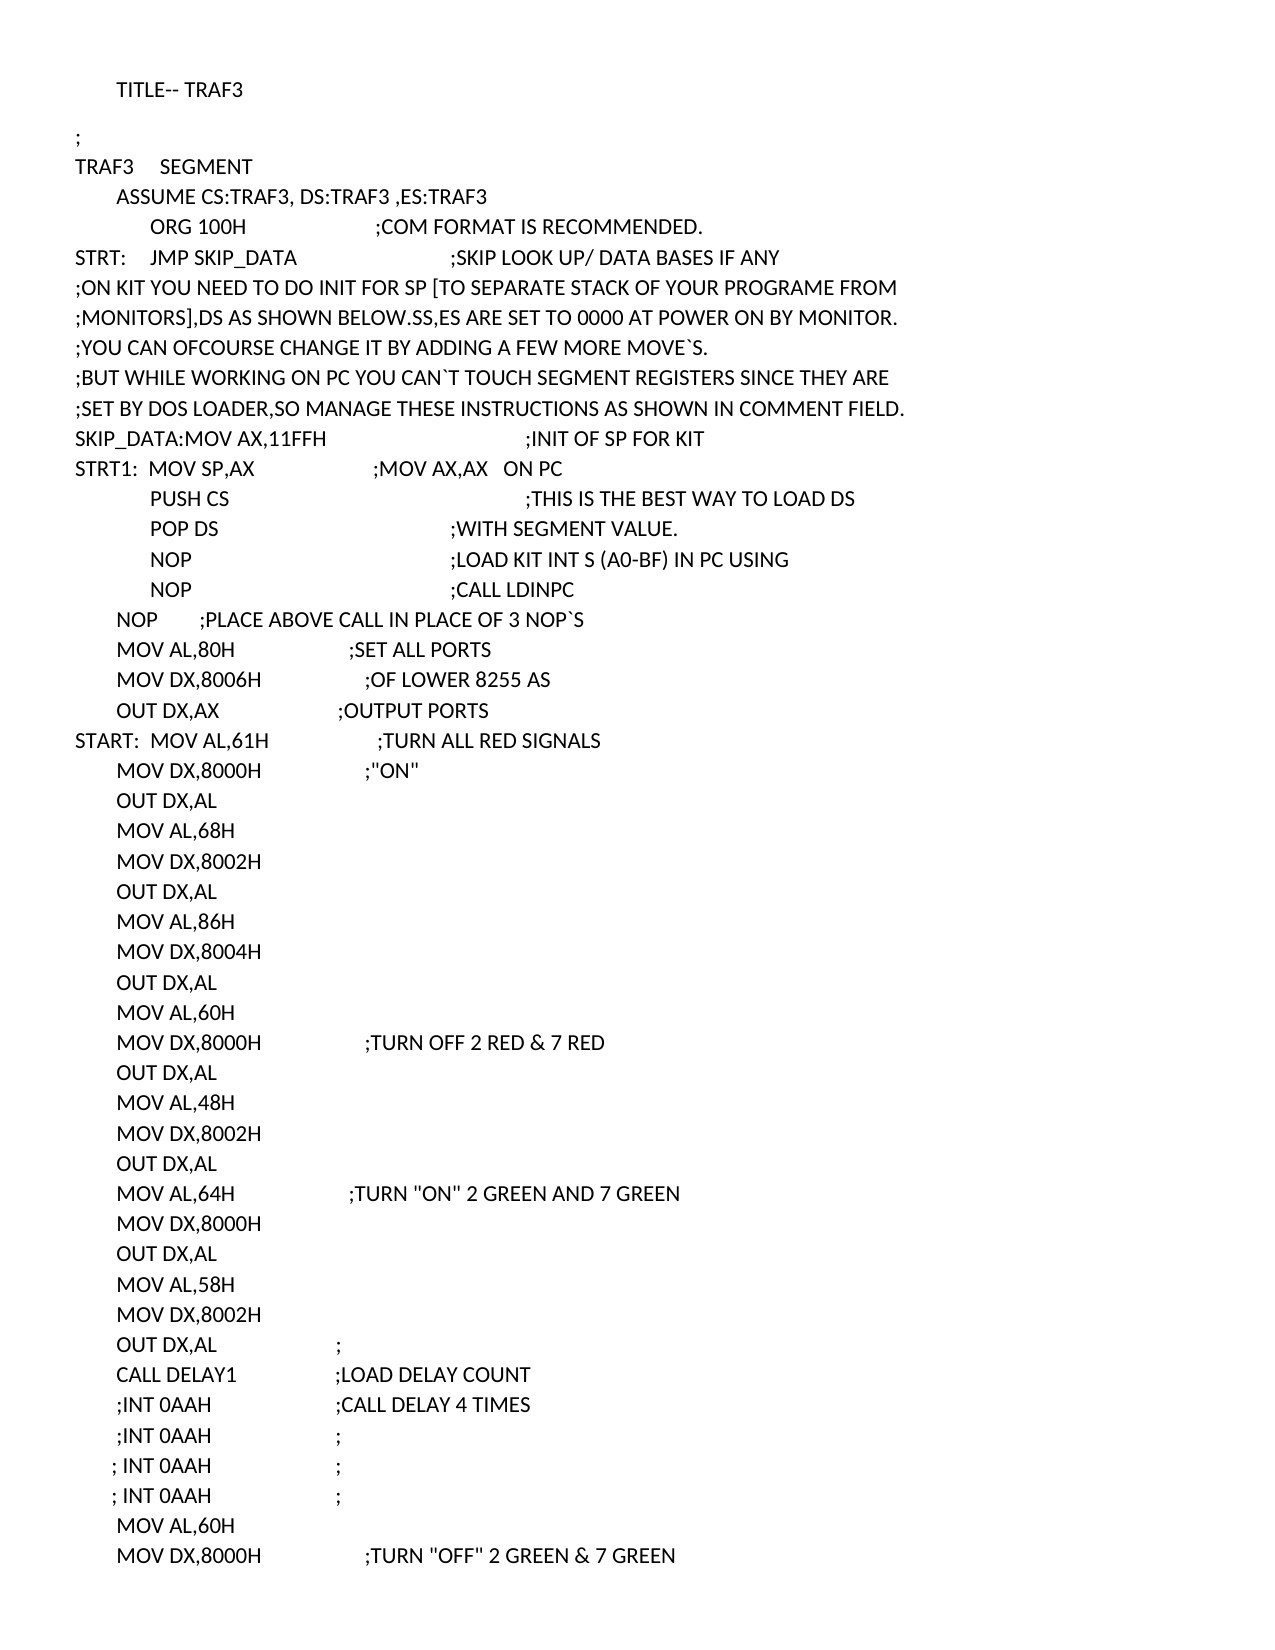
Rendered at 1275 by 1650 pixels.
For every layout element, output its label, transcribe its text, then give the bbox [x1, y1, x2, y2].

text MOV DX,8006H ;OF LOWER 8255 AS [75, 666, 1200, 694]
text MOV DX,8004H [75, 937, 1200, 966]
text OUT DX,AX ;OUTPUT PORTS [75, 696, 1200, 724]
text OUT DX,AL [75, 877, 1200, 905]
text OUT DX,AL [75, 1239, 1200, 1268]
text OUT DX,AL [75, 968, 1200, 996]
text CALL DELAY1 ;LOAD DELAY COUNT [75, 1360, 1200, 1388]
text PUSH CS ;THIS IS THE BEST WAY TO LOAD DS [75, 484, 1200, 512]
text MOV AL,68H [75, 817, 1200, 845]
text OUT DX,AL ; [75, 1330, 1200, 1358]
text ; INT 0AAH ; [75, 1451, 1200, 1479]
text MOV AL,60H [75, 1511, 1200, 1539]
text NOP ;LOAD KIT INT S (A0-BF) IN PC USING [75, 545, 1200, 573]
text ; [75, 122, 1200, 150]
text OUT DX,AL [75, 1149, 1200, 1177]
text MOV AL,60H [75, 998, 1200, 1026]
text MOV DX,8000H ;TURN "OFF" 2 GREEN & 7 GREEN [75, 1542, 1200, 1570]
text MOV AL,58H [75, 1270, 1200, 1298]
text OUT DX,AL [75, 786, 1200, 814]
text MOV DX,8000H ;"ON" [75, 756, 1200, 784]
text SKIP_DATA:MOV AX,11FFH ;INIT OF SP FOR KIT [75, 424, 1200, 452]
text POP DS ;WITH SEGMENT VALUE. [75, 514, 1200, 543]
text NOP ;PLACE ABOVE CALL IN PLACE OF 3 NOP`S [75, 605, 1200, 633]
text ;SET BY DOS LOADER,SO MANAGE THESE INSTRUCTIONS AS SHOWN IN COMMENT FIELD. [75, 394, 1200, 422]
text MOV DX,8002H [75, 1300, 1200, 1328]
text ORG 100H ;COM FORMAT IS RECOMMENDED. [75, 212, 1200, 241]
text MOV AL,86H [75, 907, 1200, 935]
text ;ON KIT YOU NEED TO DO INIT FOR SP [TO SEPARATE STACK OF YOUR PROGRAME FROM [75, 273, 1200, 301]
text MOV DX,8002H [75, 847, 1200, 875]
text STRT: JMP SKIP_DATA ;SKIP LOOK UP/ DATA BASES IF ANY [75, 243, 1200, 271]
text MOV DX,8002H [75, 1119, 1200, 1147]
text MOV AL,80H ;SET ALL PORTS [75, 635, 1200, 663]
text ;YOU CAN OFCOURSE CHANGE IT BY ADDING A FEW MORE MOVE`S. [75, 333, 1200, 361]
text START: MOV AL,61H ;TURN ALL RED SIGNALS [75, 726, 1200, 754]
text ; INT 0AAH ; [75, 1481, 1200, 1509]
text ;INT 0AAH ; [75, 1421, 1200, 1449]
text ;INT 0AAH ;CALL DELAY 4 TIMES [75, 1391, 1200, 1419]
text TRAF3 SEGMENT [75, 152, 1200, 180]
text ;BUT WHILE WORKING ON PC YOU CAN`T TOUCH SEGMENT REGISTERS SINCE THEY ARE [75, 363, 1200, 392]
text MOV AL,64H ;TURN "ON" 2 GREEN AND 7 GREEN [75, 1179, 1200, 1207]
text OUT DX,AL [75, 1058, 1200, 1086]
text MOV DX,8000H ;TURN OFF 2 RED & 7 RED [75, 1028, 1200, 1056]
text ASSUME CS:TRAF3, DS:TRAF3 ,ES:TRAF3 [75, 182, 1200, 210]
text ;MONITORS],DS AS SHOWN BELOW.SS,ES ARE SET TO 0000 AT POWER ON BY MONITOR. [75, 303, 1200, 331]
text MOV AL,48H [75, 1088, 1200, 1117]
text STRT1: MOV SP,AX ;MOV AX,AX ON PC [75, 454, 1200, 482]
text TITLE-- TRAF3 [75, 75, 1200, 103]
text NOP ;CALL LDINPC [75, 575, 1200, 603]
text MOV DX,8000H [75, 1209, 1200, 1237]
